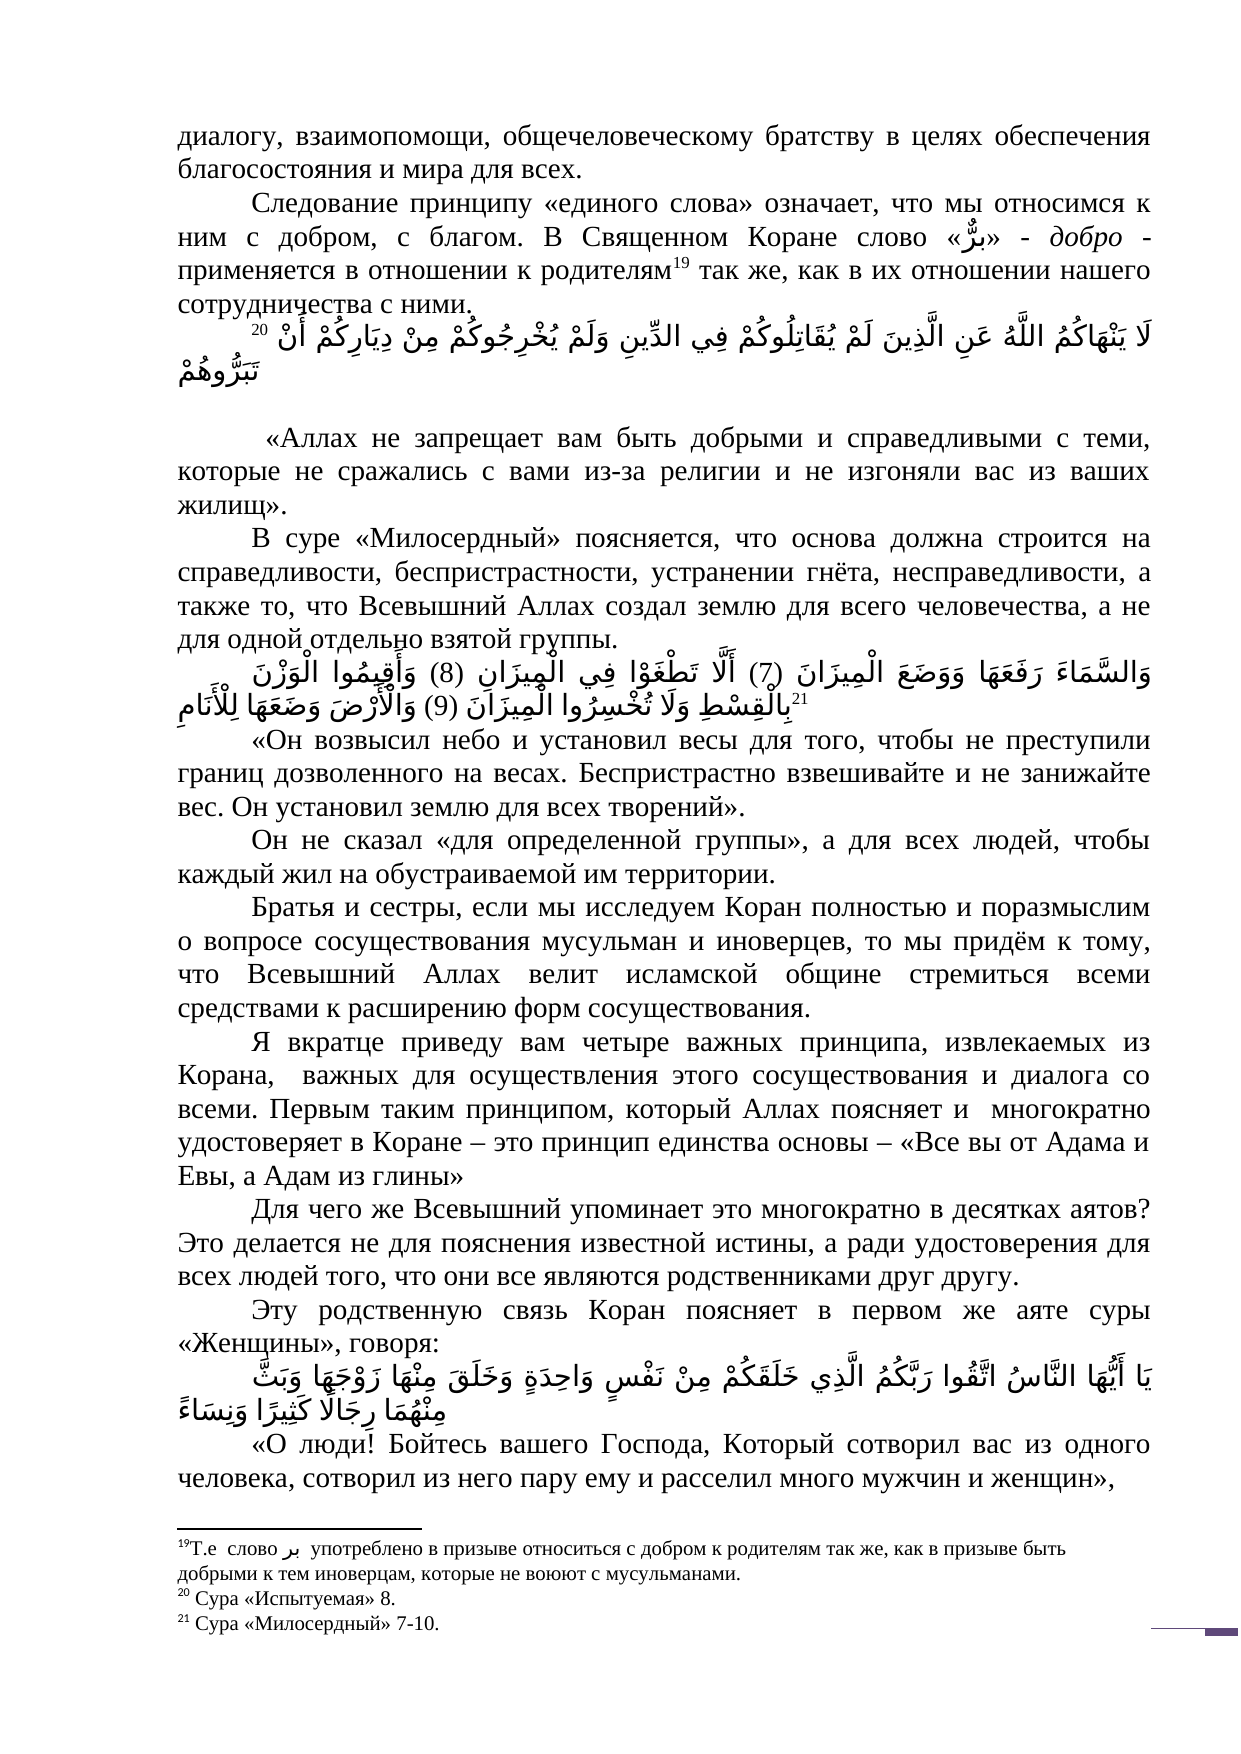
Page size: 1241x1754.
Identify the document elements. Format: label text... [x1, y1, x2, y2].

text Я вкратце приведу вам четыре важных принципа, извлекаемых из Корана, важных для осуществления этого сосуществования и диалога со всеми. Первым таким принципом, который Аллах поясняет и многократно удостоверяет в Коране – это принцип единства основы – «Все вы от Адама и Евы, а Адам из глины» [177, 1024, 1152, 1191]
text Для чего же Всевышний упоминает это многократно в десятках аятов? Это делается не для пояснения известной истины, а ради удостоверения для всех людей того, что они все являются родственниками друг другу. [177, 1191, 1152, 1292]
text «О люди! Бойтесь вашего Господа, Который сотворил вас из одного человека, сотворил из него пару ему и расселил много мужчин и женщин», [177, 1426, 1152, 1493]
text В суре «Милосердный» поясняется, что основа должна строится на справедливости, беспристрастности, устранении гнёта, несправедливости, а также то, что Всевышний Аллах создал землю для всего человечества, а не для одной отдельно взятой группы. [177, 521, 1152, 655]
text «Он возвысил небо и установил весы для того, чтобы не преступили границ дозволенного на весах. Беспристрастно взвешивайте и не занижайте вес. Он установил землю для всех творений». [177, 722, 1152, 822]
text Братья и сестры, если мы исследуем Коран полностью и поразмыслим о вопросе сосуществования мусульман и иноверцев, то мы придём к тому, что Всевышний Аллах велит исламской общине стремиться всеми средствами к расширению форм сосуществования. [177, 889, 1152, 1024]
text لَا يَنْهَاكُمُ اللَّهُ عَنِ الَّذِينَ لَمْ يُقَاتِلُوكُمْ فِي الدِّينِ وَلَمْ يُخْرِجُوكُمْ مِنْ دِيَارِكُمْ أَنْ تَبَرُّوهُمْ [177, 319, 1152, 386]
text يَا أَيُّهَا النَّاسُ اتَّقُوا رَبَّكُمُ الَّذِي خَلَقَكُمْ مِنْ نَفْسٍ وَاحِدَةٍ وَخَلَقَ مِنْهَا زَوْجَهَا وَبَثَّ مِنْهُمَا رِجَالًا كَثِيرًا وَنِسَاءً [177, 1359, 1152, 1426]
text وَالسَّمَاءَ رَفَعَهَا وَوَضَعَ الْمِيزَانَ (7) أَلَّا تَطْغَوْا فِي الْمِيزَانِ (8) وَأَقِيمُوا الْوَزْنَ بِالْقِسْطِ وَلَا تُخْسِرُوا الْمِيزَانَ (9) وَالْأَرْضَ وَضَعَهَا لِلْأَنَامِ [177, 655, 1152, 722]
text Следование принципу «единого слова» означает, что мы относимся к ним с добром, с благом. В Священном Коране слово «برٌّ» - добро - применяется в отношении к родителям так же, как в их отношении нашего сотрудничества с ними. [177, 185, 1152, 319]
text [177, 118, 1152, 185]
text Эту родственную связь Коран поясняет в первом же аяте суры «Женщины», говоря: [177, 1292, 1152, 1359]
text Он не сказал «для определенной группы», а для всех людей, чтобы каждый жил на обустраиваемой им территории. [177, 822, 1152, 889]
text «Аллах не запрещает вам быть добрыми и справедливыми с теми, которые не сражались с вами из-за религии и не изгоняли вас из ваших жилищ». [177, 420, 1152, 521]
